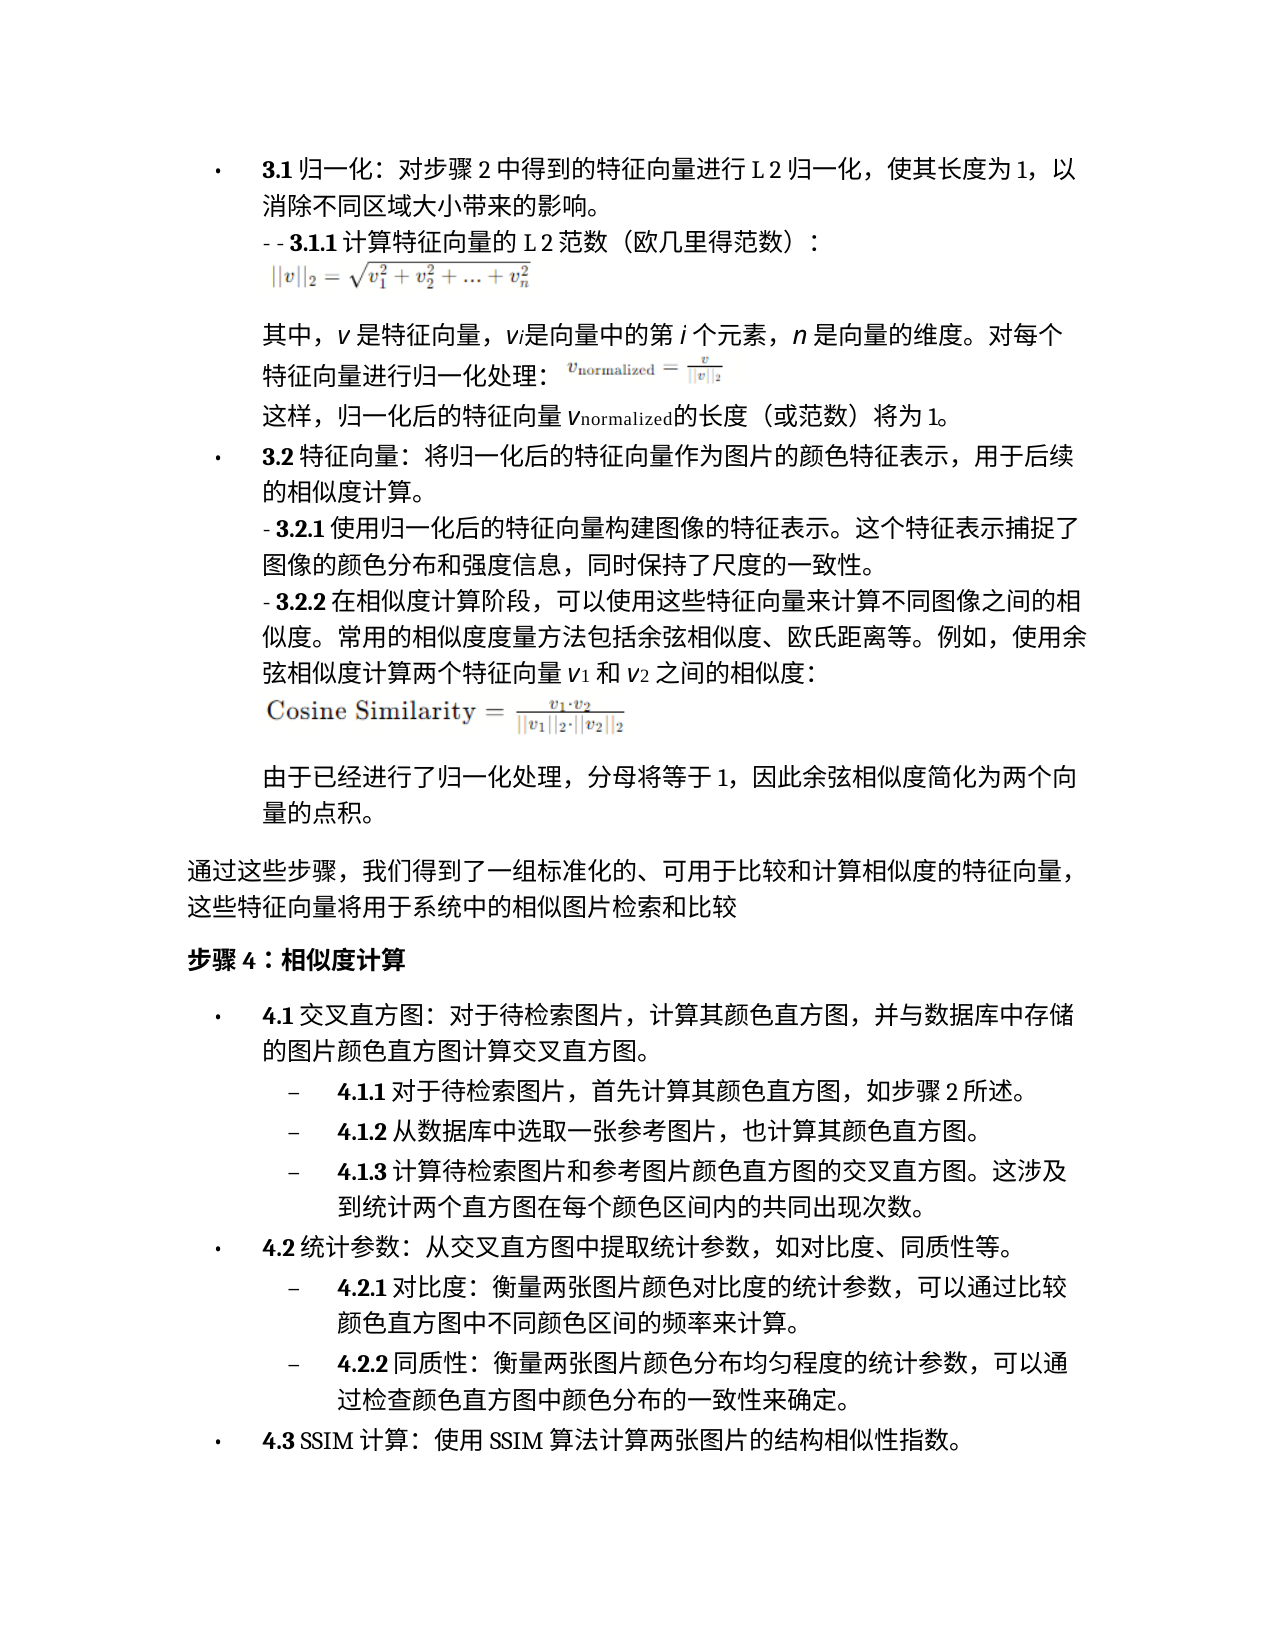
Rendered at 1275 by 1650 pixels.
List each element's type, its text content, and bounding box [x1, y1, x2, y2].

list 4.2.1 对比度：衡量两张图片颜色对比度的统计参数，可以通过比较颜色直方图中不同颜色区间的频率来计算。 [287, 1268, 1087, 1340]
text 步骤4：相似度计算 [187, 942, 1087, 976]
list 其中，v是特征向量，vi​是向量中的第i个元素，n是向量的维度。对每个特征向量进行归一化处理： [212, 316, 1087, 392]
list 4.1.1 对于待检索图片，首先计算其颜色直方图，如步骤2所述。 [287, 1071, 1087, 1108]
text 由于已经进行了归一化处理，分母将等于 1，因此余弦相似度简化为两个向量的点积。 [262, 758, 1087, 830]
list 4.2 统计参数：从交叉直方图中提取统计参数，如对比度、同质性等。 [212, 1228, 1087, 1264]
list 4.1.3 计算待检索图片和参考图片颜色直方图的交叉直方图。这涉及到统计两个直方图在每个颜色区间内的共同出现次数。 [287, 1151, 1087, 1224]
list 3.2 特征向量：将归一化后的特征向量作为图片的颜色特征表示，用于后续的相似度计算。 - 3.2.1 使用归一化后的特征向量构建图像的特征表示。这个特征表示捕捉了图像的颜色分布和强度信息，同时保持了尺度的一致性。 - 3.2.2 在相似度计算阶段，可以使用这些特征向量来计算不同图像之间的相似度。常用的相似度度量方法包括余弦相似度、欧氏距离等。例如，使用余弦相似度计算两个特征向量v1 和 v2​ 之间的相似度： [212, 436, 1087, 737]
list 4.2.2 同质性：衡量两张图片颜色分布均匀程度的统计参数，可以通过检查颜色直方图中颜色分布的一致性来确定。 [287, 1344, 1087, 1416]
list 4.1 交叉直方图：对于待检索图片，计算其颜色直方图，并与数据库中存储的图片颜色直方图计算交叉直方图。 [212, 995, 1087, 1068]
list 4.3 SSIM 计算：使用 SSIM 算法计算两张图片的结构相似性指数。 [212, 1420, 1087, 1456]
picture [262, 690, 647, 737]
text 通过这些步骤，我们得到了一组标准化的、可用于比较和计算相似度的特征向量，这些特征向量将用于系统中的相似图片检索和比较 [187, 851, 1087, 923]
list 这样，归一化后的特征向量vnormalized​的长度（或范数）将为1。 [212, 396, 1087, 433]
picture [562, 352, 744, 385]
picture [262, 258, 557, 295]
list 4.1.2 从数据库中选取一张参考图片，也计算其颜色直方图。 [287, 1111, 1087, 1148]
list 3.1 归一化：对步骤 2 中得到的特征向量进行 L 2 归一化，使其长度为 1，以消除不同区域大小带来的影响。 - - 3.1.1 计算特征向量的 L 2 范数（欧几里得范数）： [212, 150, 1087, 295]
